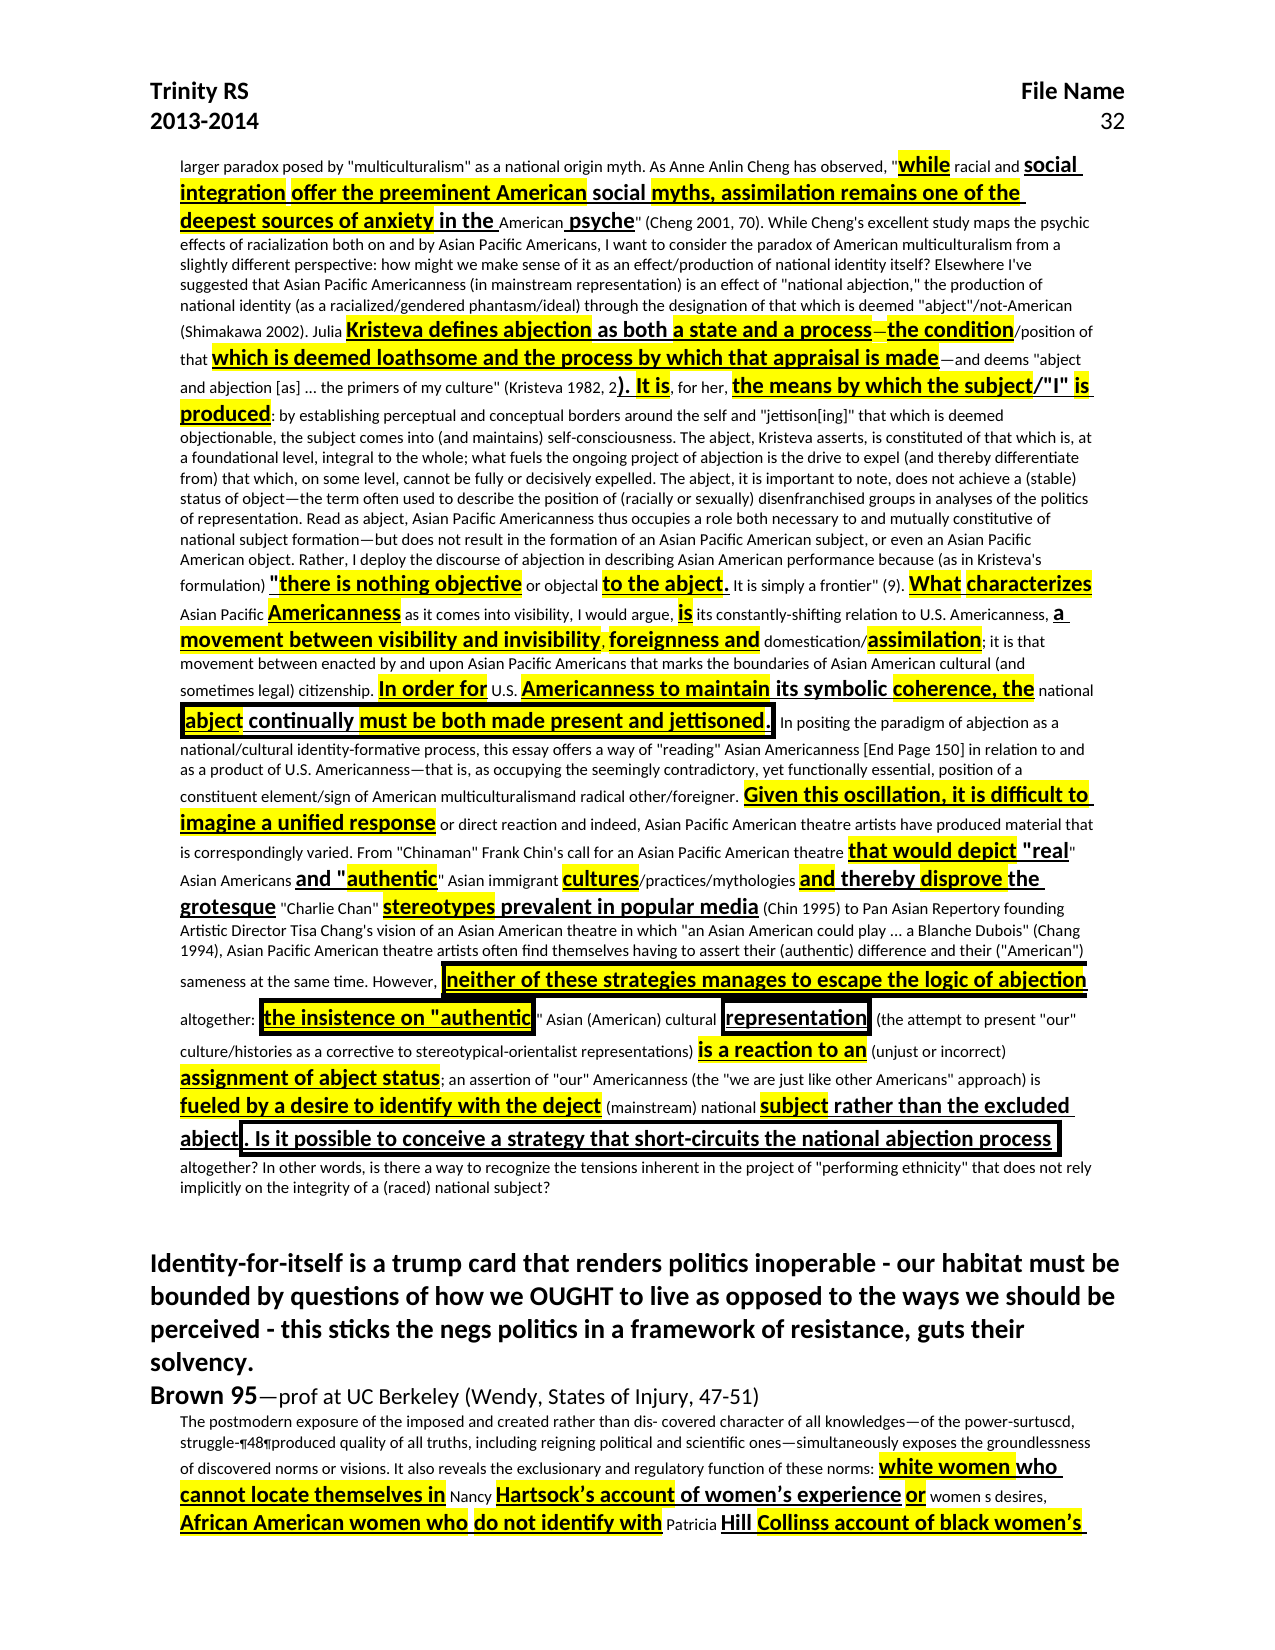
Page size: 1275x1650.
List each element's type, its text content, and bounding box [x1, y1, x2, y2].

text Brown 95—prof at UC Berkeley (Wendy, States of Injury, 47-51) [150, 1378, 1125, 1412]
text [180, 150, 1095, 1198]
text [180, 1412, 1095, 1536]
subtitle Identity-for-itself is a trump card that renders politics inoperable - our habitat must be bounded by questions of how we OUGHT to live as opposed to the ways we should be perceived - this sticks the negs politics in a framework of resistance, guts their solvency. [150, 1246, 1125, 1378]
